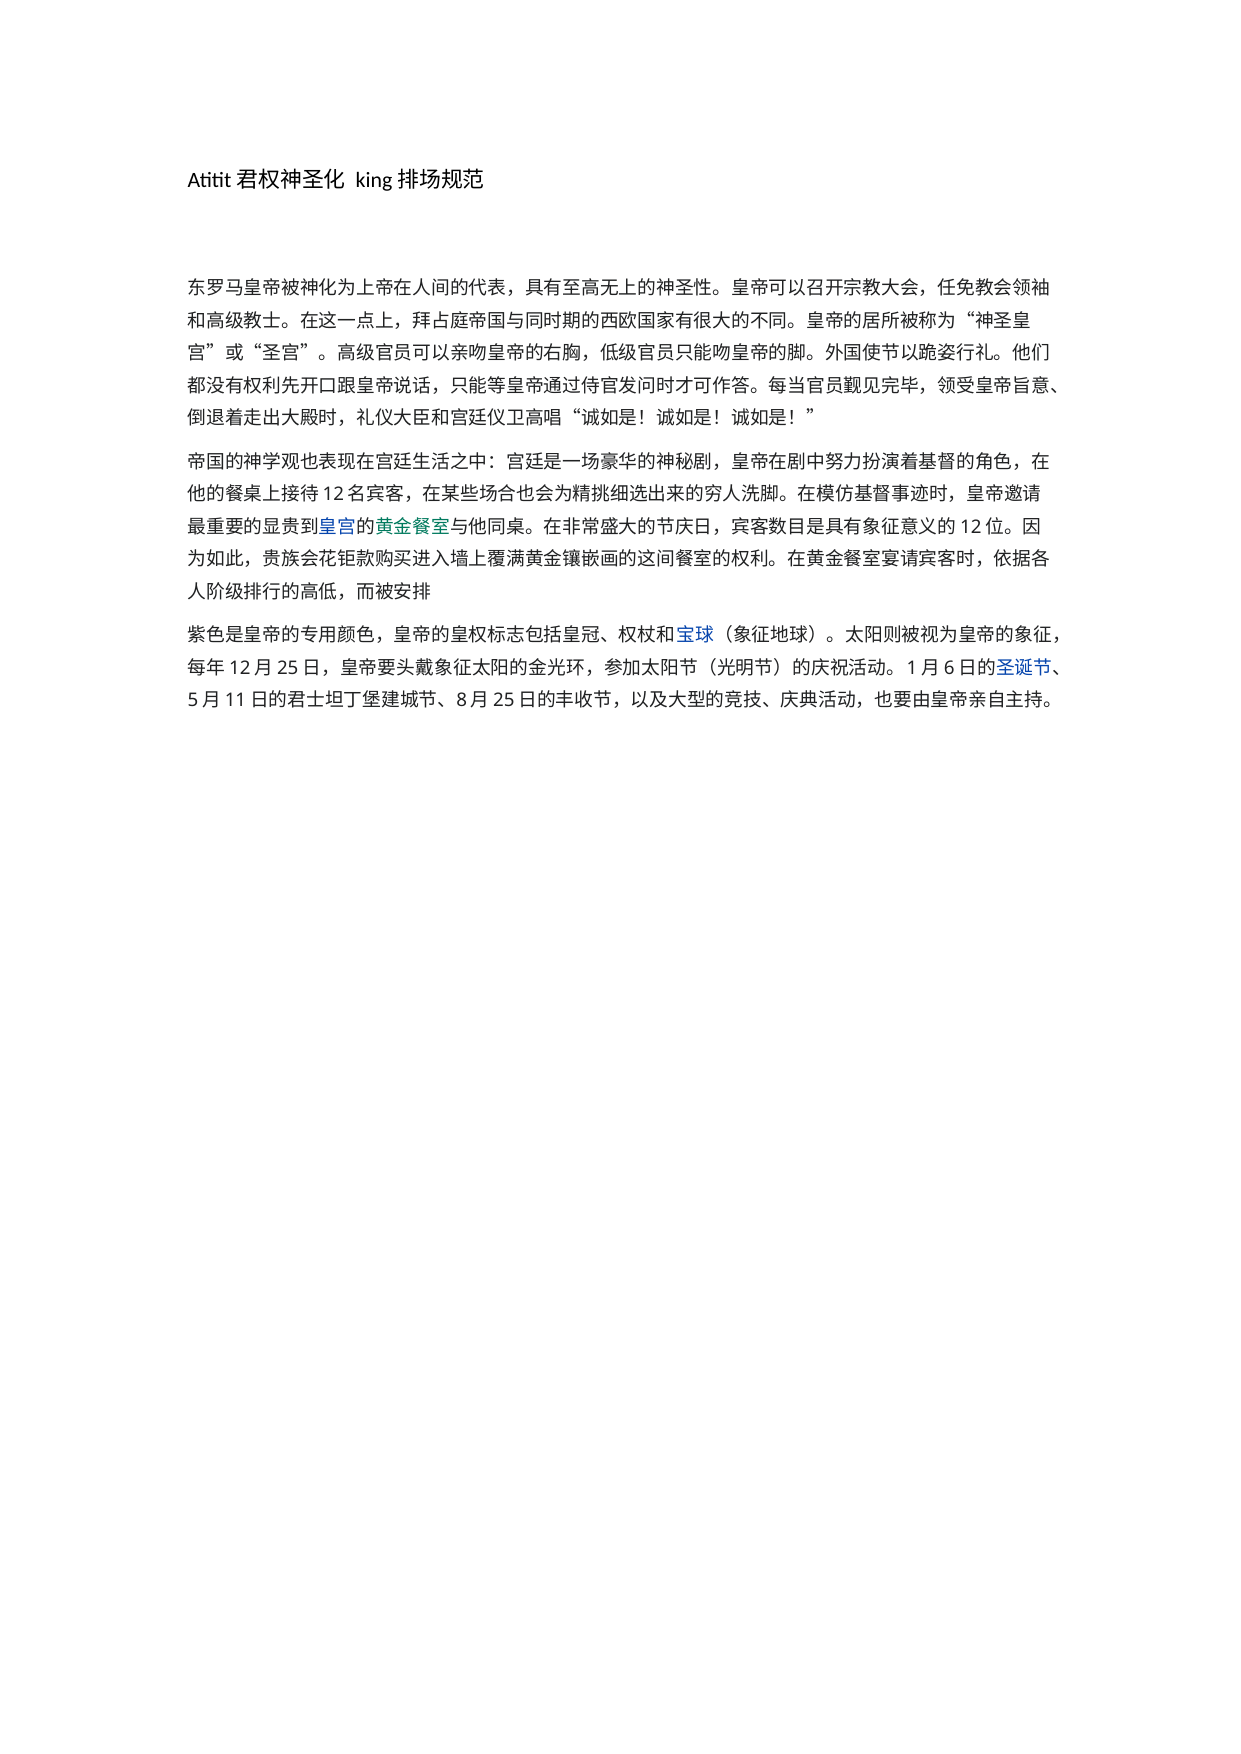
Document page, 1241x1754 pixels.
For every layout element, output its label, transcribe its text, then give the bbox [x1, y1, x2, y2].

text 东罗马皇帝被神化为上帝在人间的代表，具有至高无上的神圣性。皇帝可以召开宗教大会，任免教会领袖和高级教士。在这一点上，拜占庭帝国与同时期的西欧国家有很大的不同。皇帝的居所被称为“神圣皇宫”或“圣宫”。高级官员可以亲吻皇帝的右胸，低级官员只能吻皇帝的脚。外国使节以跪姿行礼。他们都没有权利先开口跟皇帝说话，只能等皇帝通过侍官发问时才可作答。每当官员觐见完毕，领受皇帝旨意、倒退着走出大殿时，礼仪大臣和宫廷仪卫高唱“诚如是！诚如是！诚如是！” [187, 270, 1053, 433]
text Atitit 君权神圣化 king 排场规范 [187, 162, 1053, 194]
text 紫色是皇帝的专用颜色，皇帝的皇权标志包括皇冠、权杖和宝球（象征地球）。太阳则被视为皇帝的象征，每年12月25日，皇帝要头戴象征太阳的金光环，参加太阳节（光明节）的庆祝活动。1月6日的圣诞节、5月11日的君士坦丁堡建城节、8月25日的丰收节，以及大型的竞技、庆典活动，也要由皇帝亲自主持。 [187, 617, 1053, 715]
text 帝国的神学观也表现在宫廷生活之中：宫廷是一场豪华的神秘剧，皇帝在剧中努力扮演着基督的角色，在他的餐桌上接待12名宾客，在某些场合也会为精挑细选出来的穷人洗脚。在模仿基督事迹时，皇帝邀请最重要的显贵到皇宫的黄金餐室与他同桌。在非常盛大的节庆日，宾客数目是具有象征意义的12位。因为如此，贵族会花钜款购买进入墙上覆满黄金镶嵌画的这间餐室的权利。在黄金餐室宴请宾客时，依据各人阶级排行的高低，而被安排 [187, 444, 1053, 606]
